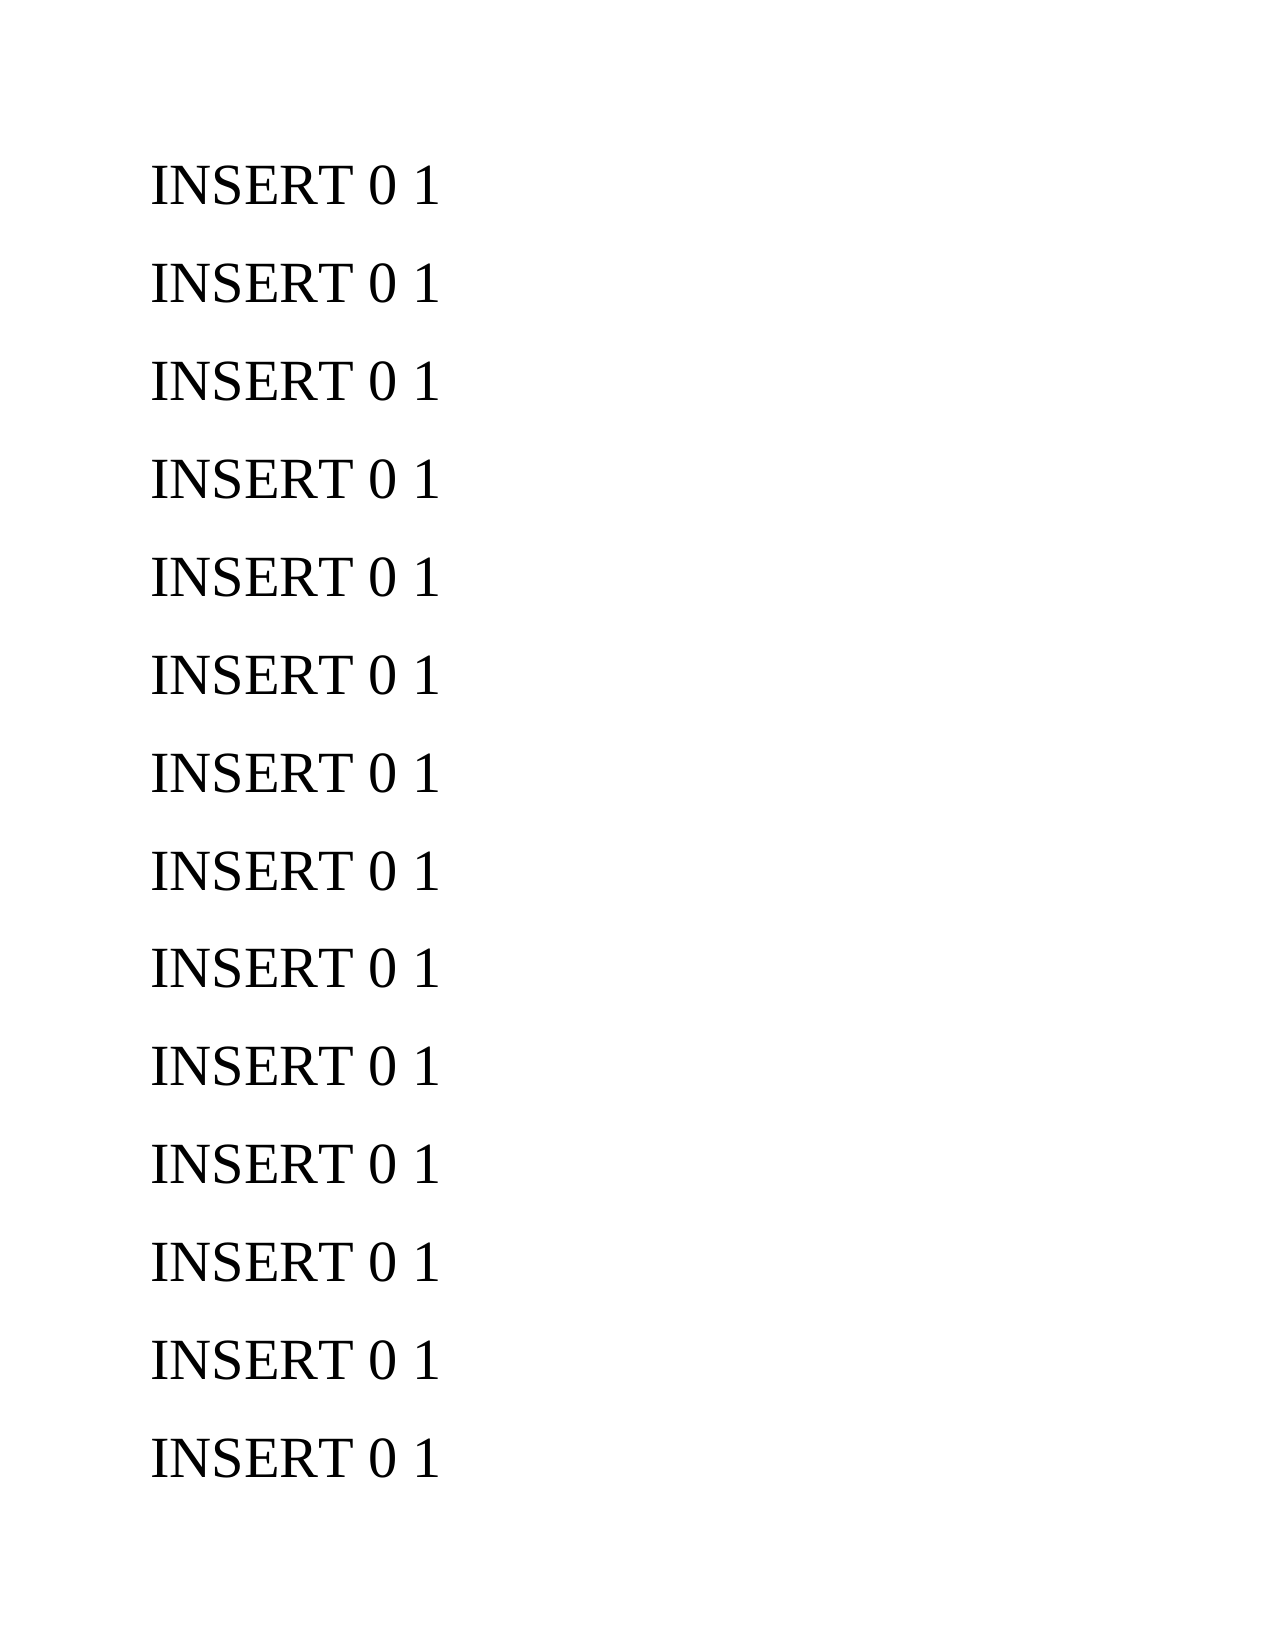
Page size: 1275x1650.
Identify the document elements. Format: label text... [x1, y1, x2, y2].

text INSERT 0 1 [150, 933, 1125, 1000]
text INSERT 0 1 [150, 150, 1125, 217]
text INSERT 0 1 [150, 737, 1125, 804]
text INSERT 0 1 [150, 1129, 1125, 1196]
text INSERT 0 1 [150, 542, 1125, 609]
text INSERT 0 1 [150, 639, 1125, 707]
text INSERT 0 1 [150, 1227, 1125, 1294]
text INSERT 0 1 [150, 346, 1125, 413]
text INSERT 0 1 [150, 835, 1125, 902]
text INSERT 0 1 [150, 444, 1125, 511]
text INSERT 0 1 [150, 1031, 1125, 1098]
text INSERT 0 1 [150, 248, 1125, 315]
text INSERT 0 1 [150, 1423, 1125, 1490]
text INSERT 0 1 [150, 1325, 1125, 1392]
